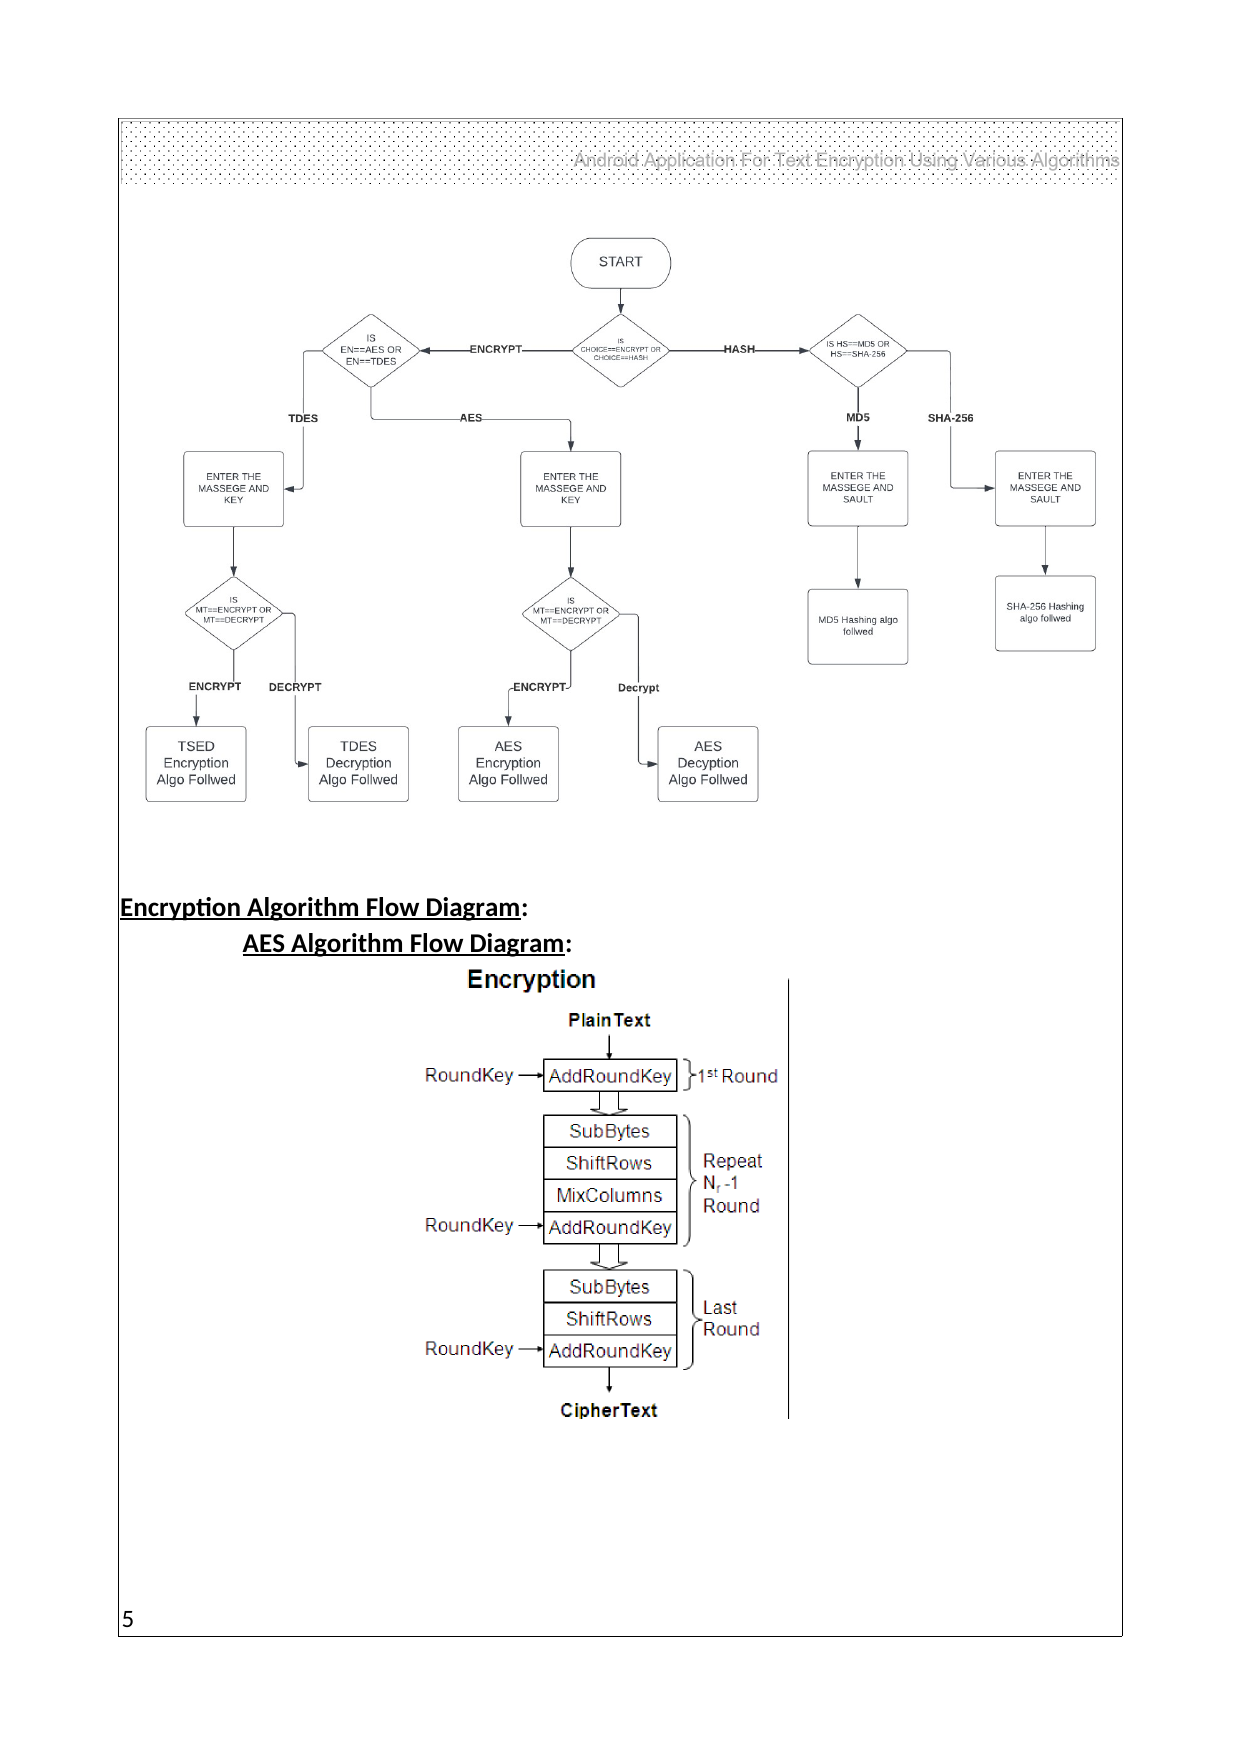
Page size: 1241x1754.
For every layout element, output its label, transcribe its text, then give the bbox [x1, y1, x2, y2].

picture [121, 213, 1119, 826]
text AES Algorithm Flow Diagram: [120, 926, 1118, 959]
text Encryption Algorithm Flow Diagram: [120, 890, 1118, 923]
picture [421, 962, 790, 1419]
picture [117, 117, 1123, 184]
